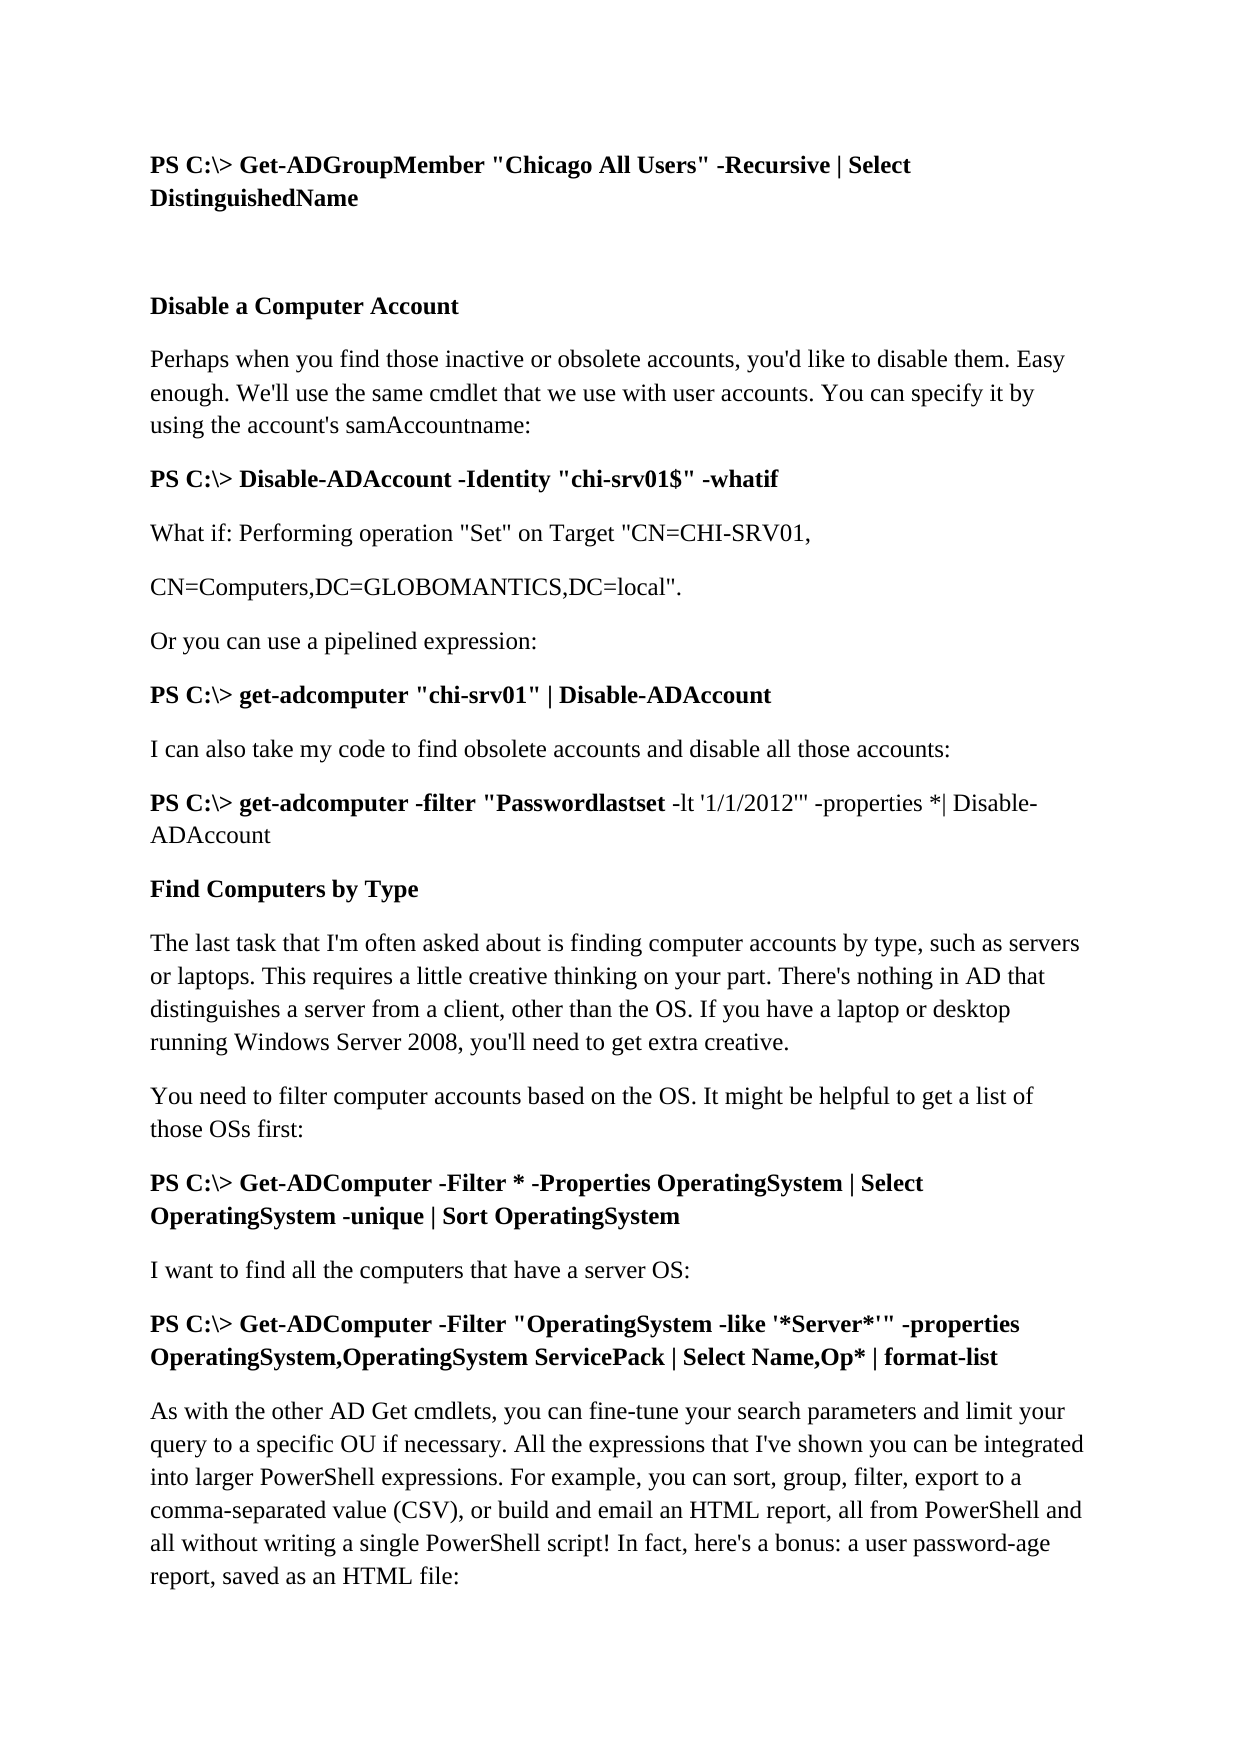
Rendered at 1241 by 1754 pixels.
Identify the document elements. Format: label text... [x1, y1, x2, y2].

text I want to find all the computers that have a server OS: [150, 1255, 1090, 1284]
text You need to filter computer accounts based on the OS. It might be helpful to get a list of those OSs first: [150, 1081, 1090, 1143]
text As with the other AD Get cmdlets, you can fine-tune your search parameters and limit your query to a specific OU if necessary. All the expressions that I've shown you can be integrated into larger PowerShell expressions. For example, you can sort, group, filter, export to a comma-separated value (CSV), or build and email an HTML report, all from PowerShell and all without writing a single PowerShell script! In fact, here's a bonus: a user password-age report, saved as an HTML file: [150, 1396, 1090, 1589]
text PS C:\> Get-ADComputer -Filter "OperatingSystem -like '*Server*'" -properties OperatingSystem,OperatingSystem ServicePack | Select Name,Op* | format-list [150, 1309, 1090, 1371]
text PS C:\> Get-ADGroupMember "Chicago All Users" -Recursive | Select DistinguishedName [150, 150, 1090, 212]
text Disable a Computer Account [150, 291, 1090, 319]
text The last task that I'm often asked about is finding computer accounts by type, such as servers or laptops. This requires a little creative thinking on your part. There's nothing in AD that distinguishes a server from a client, other than the OS. If you have a laptop or desktop running Windows Server 2008, you'll need to get extra creative. [150, 928, 1090, 1056]
text PS C:\> get-adcomputer "chi-srv01" | Disable-ADAccount [150, 680, 1090, 709]
text PS C:\> Get-ADComputer -Filter * -Properties OperatingSystem | Select OperatingSystem -unique | Sort OperatingSystem [150, 1168, 1090, 1230]
text CN=Computers,DC=GLOBOMANTICS,DC=local". [150, 572, 1090, 601]
text Find Computers by Type [150, 874, 1090, 903]
text Perhaps when you find those inactive or obsolete accounts, you'd like to disable them. Easy enough. We'll use the same cmdlet that we use with user accounts. You can specify it by using the account's samAccountname: [150, 344, 1090, 439]
text PS C:\> get-adcomputer -filter "Passwordlastset -lt '1/1/2012'" -properties *| Disable-ADAccount [150, 788, 1090, 849]
text What if: Performing operation "Set" on Target "CN=CHI-SRV01, [150, 518, 1090, 547]
text I can also take my code to find obsolete accounts and disable all those accounts: [150, 734, 1090, 762]
text PS C:\> Disable-ADAccount -Identity "chi-srv01$" -whatif [150, 464, 1090, 493]
text Or you can use a pipelined expression: [150, 626, 1090, 655]
